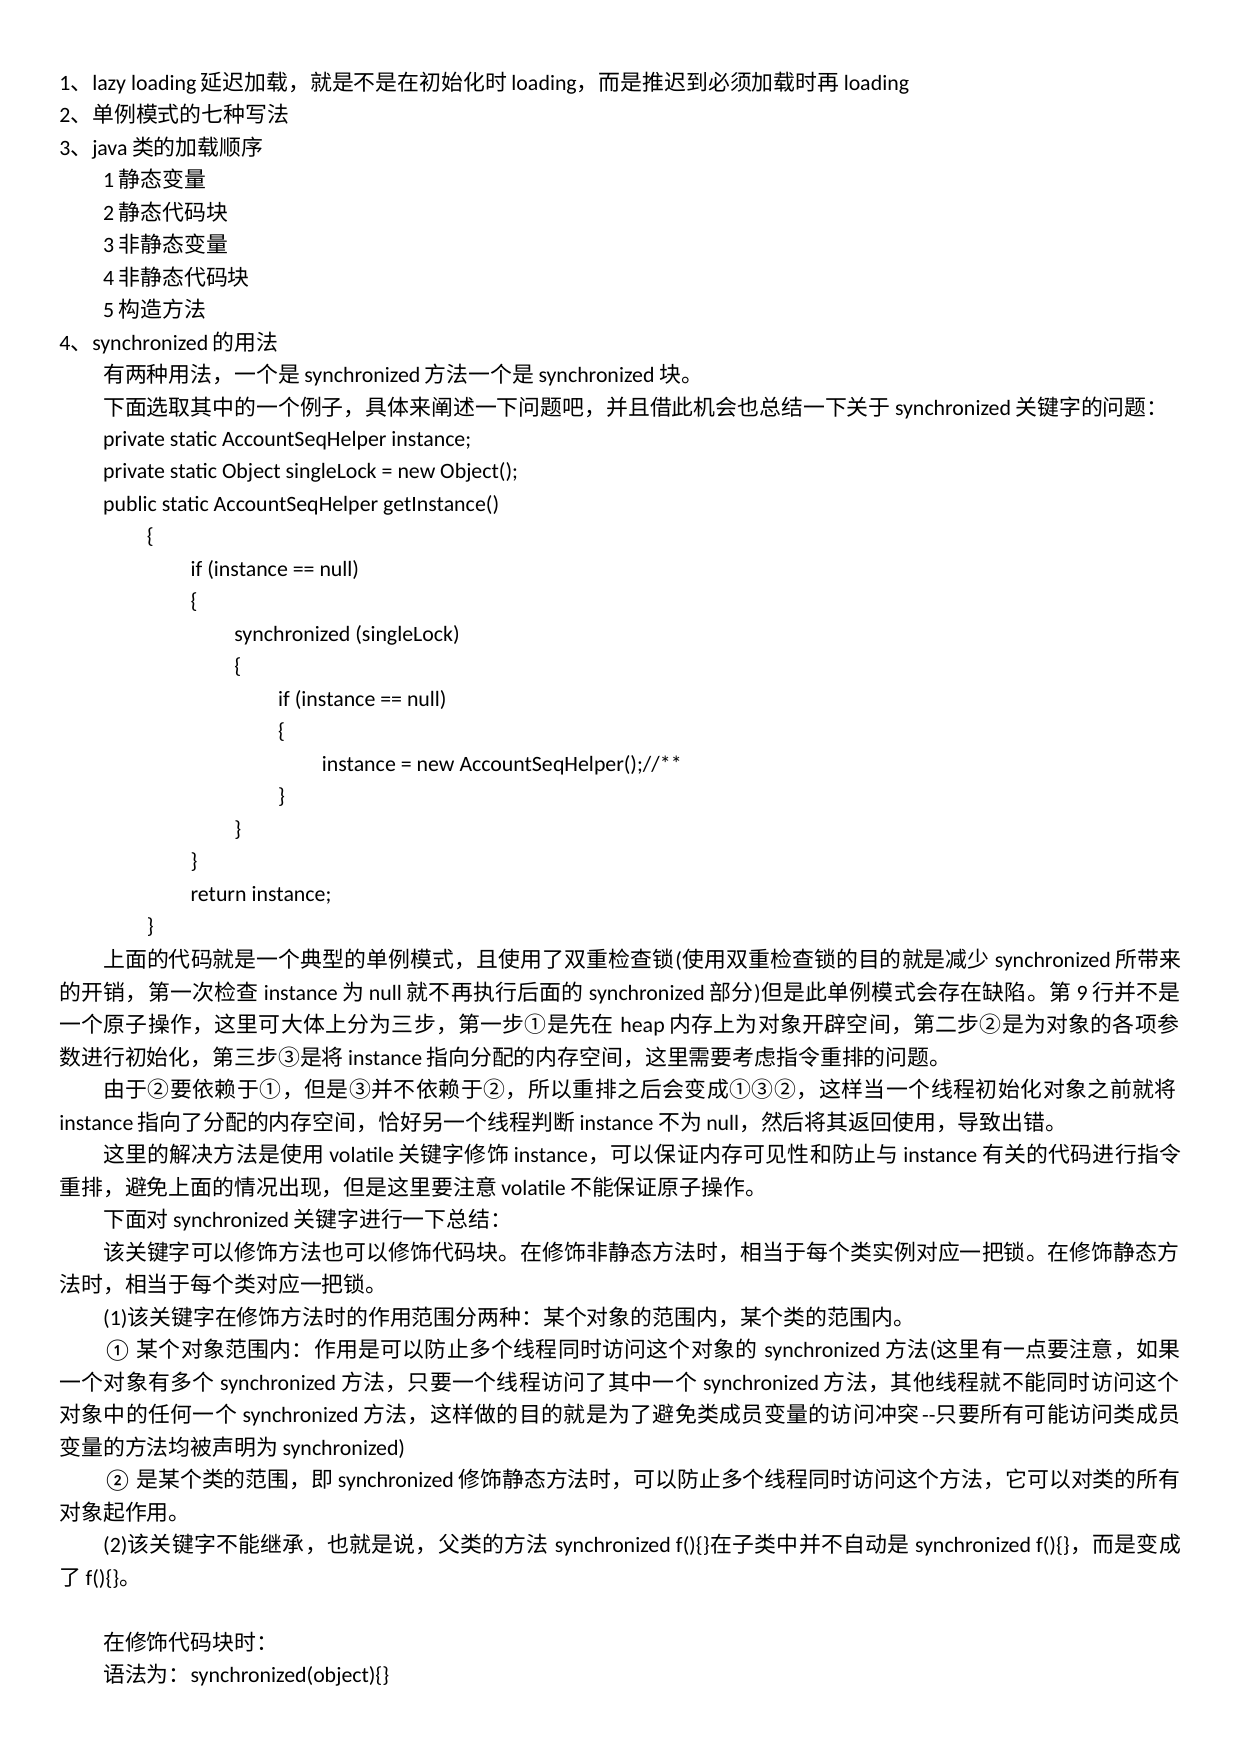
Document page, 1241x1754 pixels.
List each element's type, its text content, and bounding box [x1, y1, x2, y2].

text private static AccountSeqHelper instance; [59, 422, 1181, 454]
text return instance; [59, 877, 1181, 909]
text (1)该关键字在修饰方法时的作用范围分两种：某个对象的范围内，某个类的范围内。 [59, 1299, 1181, 1332]
text (2)该关键字不能继承，也就是说，父类的方法synchronized f(){}在子类中并不自动是synchronized f(){}，而是变成了f(){}。 [59, 1527, 1181, 1592]
text } [59, 812, 1181, 844]
text public static AccountSeqHelper getInstance() [59, 487, 1181, 519]
text 3非静态变量 [59, 227, 1181, 259]
text if (instance == null) [59, 682, 1181, 714]
text { [59, 714, 1181, 747]
text 1静态变量 [59, 162, 1181, 194]
text 由于②要依赖于①，但是③并不依赖于②，所以重排之后会变成①③②，这样当一个线程初始化对象之前就将instance指向了分配的内存空间，恰好另一个线程判断instance不为null，然后将其返回使用，导致出错。 [59, 1072, 1181, 1137]
text 2静态代码块 [59, 194, 1181, 227]
text } [59, 909, 1181, 942]
text private static Object singleLock = new Object(); [59, 454, 1181, 487]
text { [59, 584, 1181, 617]
text ①某个对象范围内：作用是可以防止多个线程同时访问这个对象的synchronized方法(这里有一点要注意，如果一个对象有多个synchronized方法，只要一个线程访问了其中一个synchronized方法，其他线程就不能同时访问这个对象中的任何一个synchronized方法，这样做的目的就是为了避免类成员变量的访问冲突--只要所有可能访问类成员变量的方法均被声明为synchronized) [59, 1332, 1181, 1462]
text 这里的解决方法是使用volatile关键字修饰instance，可以保证内存可见性和防止与instance有关的代码进行指令重排，避免上面的情况出现，但是这里要注意volatile不能保证原子操作。 [59, 1137, 1181, 1202]
text instance = new AccountSeqHelper();//** [59, 747, 1181, 779]
text 下面选取其中的一个例子，具体来阐述一下问题吧，并且借此机会也总结一下关于synchronized关键字的问题： [59, 389, 1181, 422]
text 5构造方法 [59, 292, 1181, 324]
text 有两种用法，一个是synchronized方法一个是synchronized块。 [59, 357, 1181, 389]
text 该关键字可以修饰方法也可以修饰代码块。在修饰非静态方法时，相当于每个类实例对应一把锁。在修饰静态方法时，相当于每个类对应一把锁。 [59, 1234, 1181, 1299]
text if (instance == null) [59, 552, 1181, 584]
text 4非静态代码块 [59, 259, 1181, 292]
text 4、synchronized的用法 [59, 324, 1181, 357]
text 下面对synchronized关键字进行一下总结： [59, 1202, 1181, 1234]
text synchronized (singleLock) [59, 617, 1181, 649]
text 2、单例模式的七种写法 [59, 97, 1181, 129]
text ②是某个类的范围，即synchronized修饰静态方法时，可以防止多个线程同时访问这个方法，它可以对类的所有对象起作用。 [59, 1462, 1181, 1527]
text } [59, 844, 1181, 877]
text { [59, 649, 1181, 682]
text 在修饰代码块时： [59, 1624, 1181, 1657]
text 语法为：synchronized(object){} [59, 1657, 1181, 1689]
text 3、java类的加载顺序 [59, 129, 1181, 162]
text { [59, 519, 1181, 552]
text 上面的代码就是一个典型的单例模式，且使用了双重检查锁(使用双重检查锁的目的就是减少synchronized所带来的开销，第一次检查instance为null就不再执行后面的synchronized部分)但是此单例模式会存在缺陷。第9行并不是一个原子操作，这里可大体上分为三步，第一步①是先在heap内存上为对象开辟空间，第二步②是为对象的各项参数进行初始化，第三步③是将instance指向分配的内存空间，这里需要考虑指令重排的问题。 [59, 942, 1181, 1072]
text } [59, 779, 1181, 812]
text 1、lazy loading延迟加载，就是不是在初始化时loading，而是推迟到必须加载时再loading [59, 64, 1181, 97]
